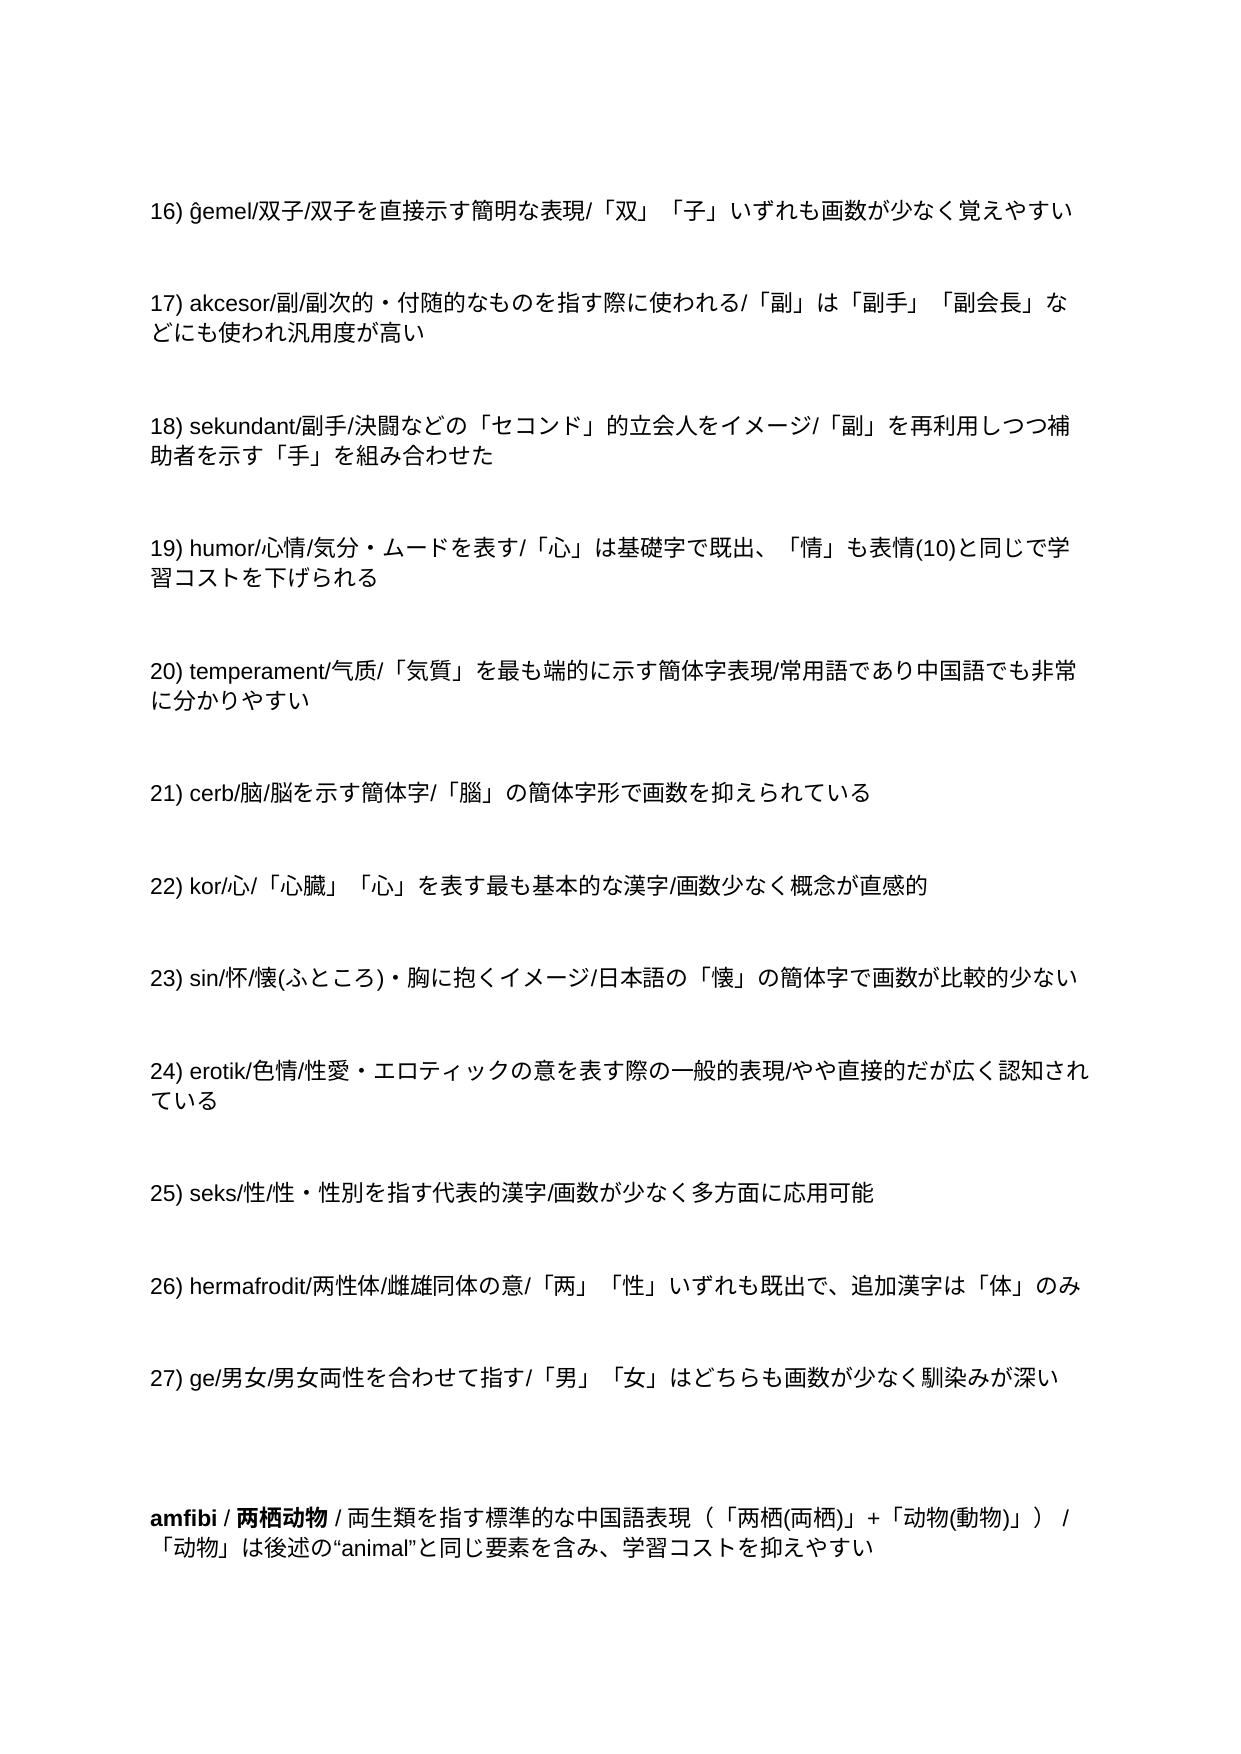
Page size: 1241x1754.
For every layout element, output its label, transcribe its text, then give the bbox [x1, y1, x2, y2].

text 17) akcesor/副/副次的・付随的なものを指す際に使われる/「副」は「副手」「副会長」などにも使われ汎用度が高い [150, 290, 1090, 347]
text 27) ge/男女/男女両性を合わせて指す/「男」「女」はどちらも画数が少なく馴染みが深い [150, 1365, 1090, 1391]
text 20) temperament/气质/「気質」を最も端的に示す簡体字表現/常用語であり中国語でも非常に分かりやすい [150, 658, 1090, 714]
text 19) humor/心情/気分・ムードを表す/「心」は基礎字で既出、「情」も表情(10)と同じで学習コストを下げられる [150, 535, 1090, 592]
text 16) ĝemel/双子/双子を直接示す簡明な表現/「双」「子」いずれも画数が少なく覚えやすい [150, 198, 1090, 224]
text 22) kor/心/「心臓」「心」を表す最も基本的な漢字/画数少なく概念が直感的 [150, 873, 1090, 899]
text amfibi / 两栖动物 / 両生類を指す標準的な中国語表現（「两栖(両栖)」+「动物(動物)」） / 「动物」は後述の“animal”と同じ要素を含み、学習コストを抑えやすい [150, 1505, 1090, 1562]
text 18) sekundant/副手/決闘などの「セコンド」的立会人をイメージ/「副」を再利用しつつ補助者を示す「手」を組み合わせた [150, 413, 1090, 469]
text 21) cerb/脑/脳を示す簡体字/「腦」の簡体字形で画数を抑えられている [150, 780, 1090, 807]
text 23) sin/怀/懐(ふところ)・胸に抱くイメージ/日本語の「懐」の簡体字で画数が比較的少ない [150, 965, 1090, 992]
text 26) hermafrodit/两性体/雌雄同体の意/「两」「性」いずれも既出で、追加漢字は「体」のみ [150, 1273, 1090, 1299]
text 25) seks/性/性・性別を指す代表的漢字/画数が少なく多方面に応用可能 [150, 1180, 1090, 1207]
text 24) erotik/色情/性愛・エロティックの意を表す際の一般的表現/やや直接的だが広く認知されている [150, 1058, 1090, 1114]
